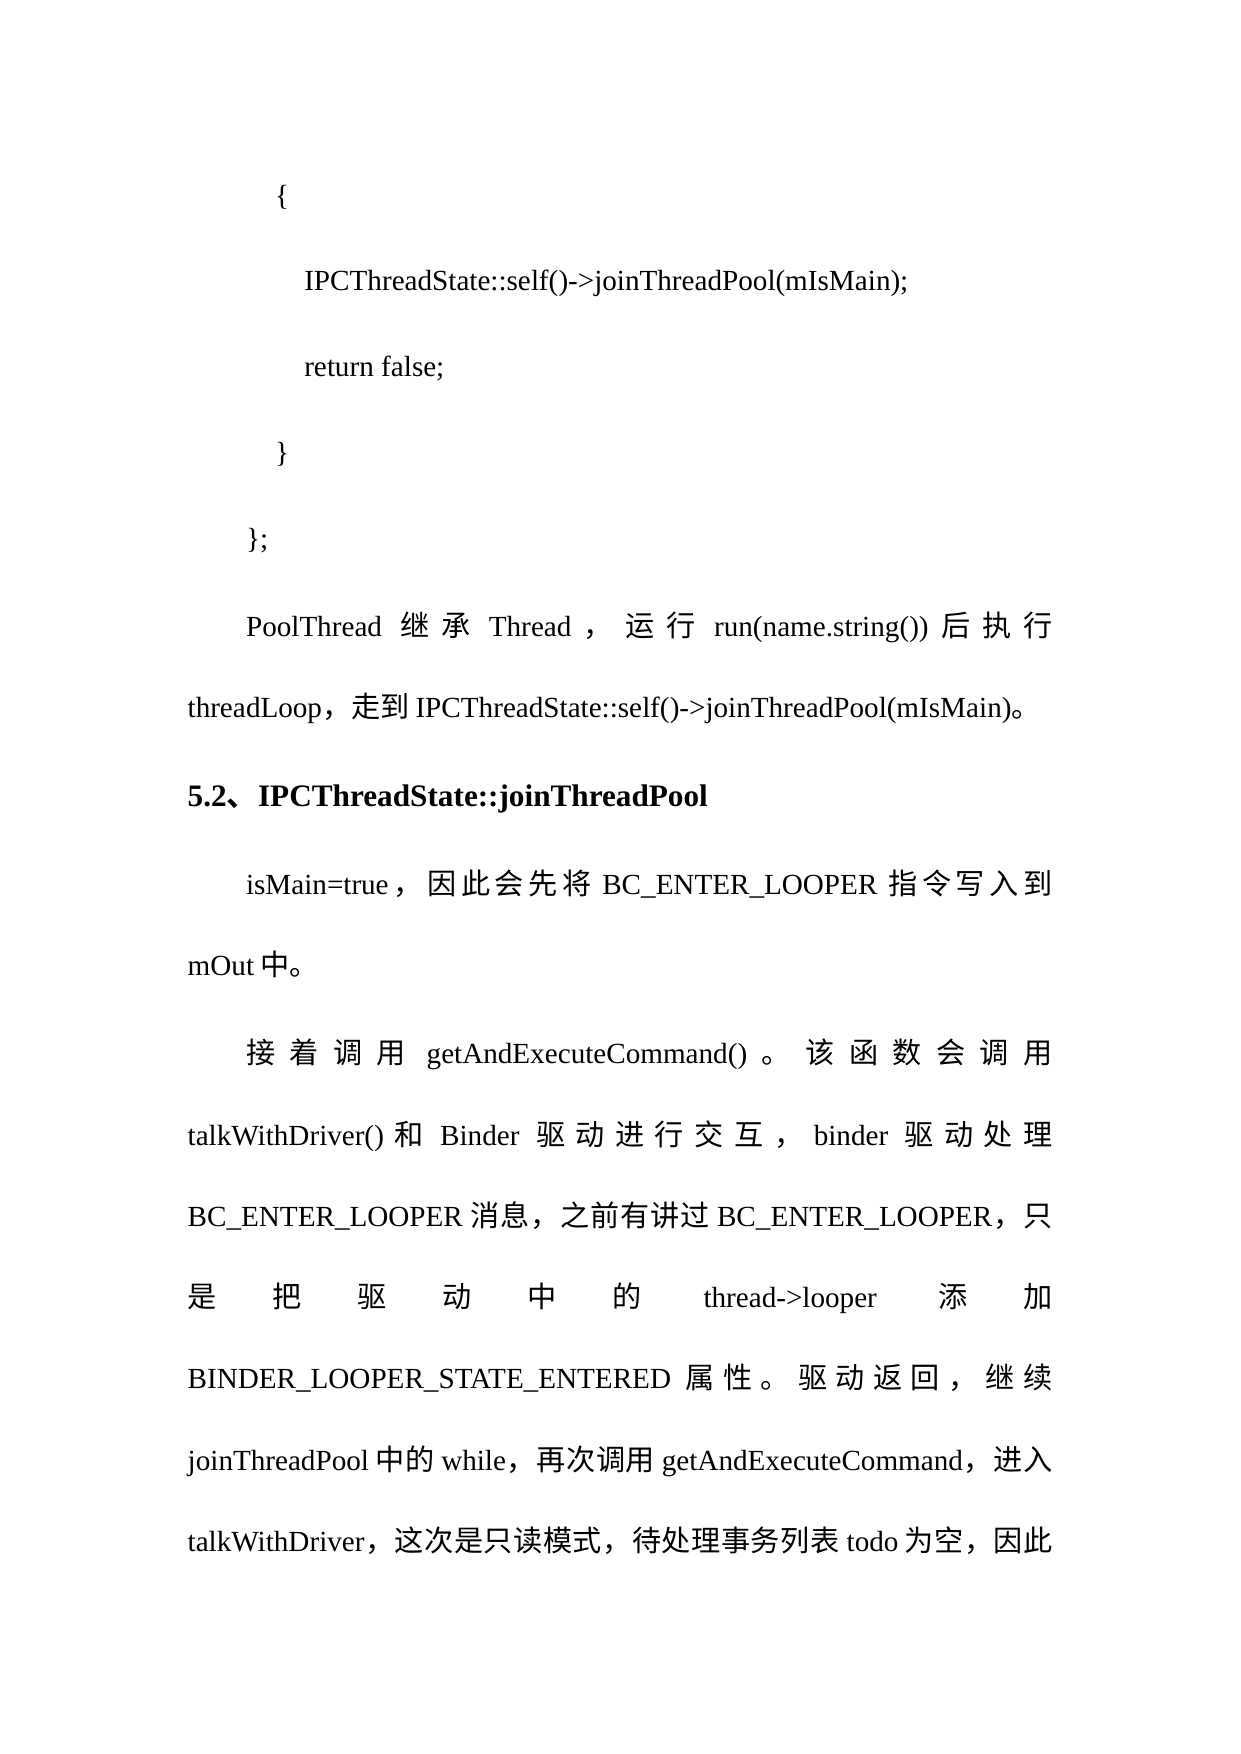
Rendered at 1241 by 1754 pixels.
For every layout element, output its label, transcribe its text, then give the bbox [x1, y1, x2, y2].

text PoolThread继承Thread，运行run(name.string())后执行threadLoop，走到IPCThreadState::self()->joinThreadPool(mIsMain)。 [187, 591, 1053, 737]
text isMain=true，因此会先将BC_ENTER_LOOPER指令写入到mOut中。 [187, 849, 1053, 995]
text }; [187, 505, 1053, 570]
text 5.2、IPCThreadState::joinThreadPool [187, 760, 1053, 825]
text } [187, 419, 1053, 484]
text { [187, 162, 1053, 227]
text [187, 1018, 1053, 1571]
text return false; [187, 334, 1053, 399]
text IPCThreadState::self()->joinThreadPool(mIsMain); [187, 248, 1053, 313]
